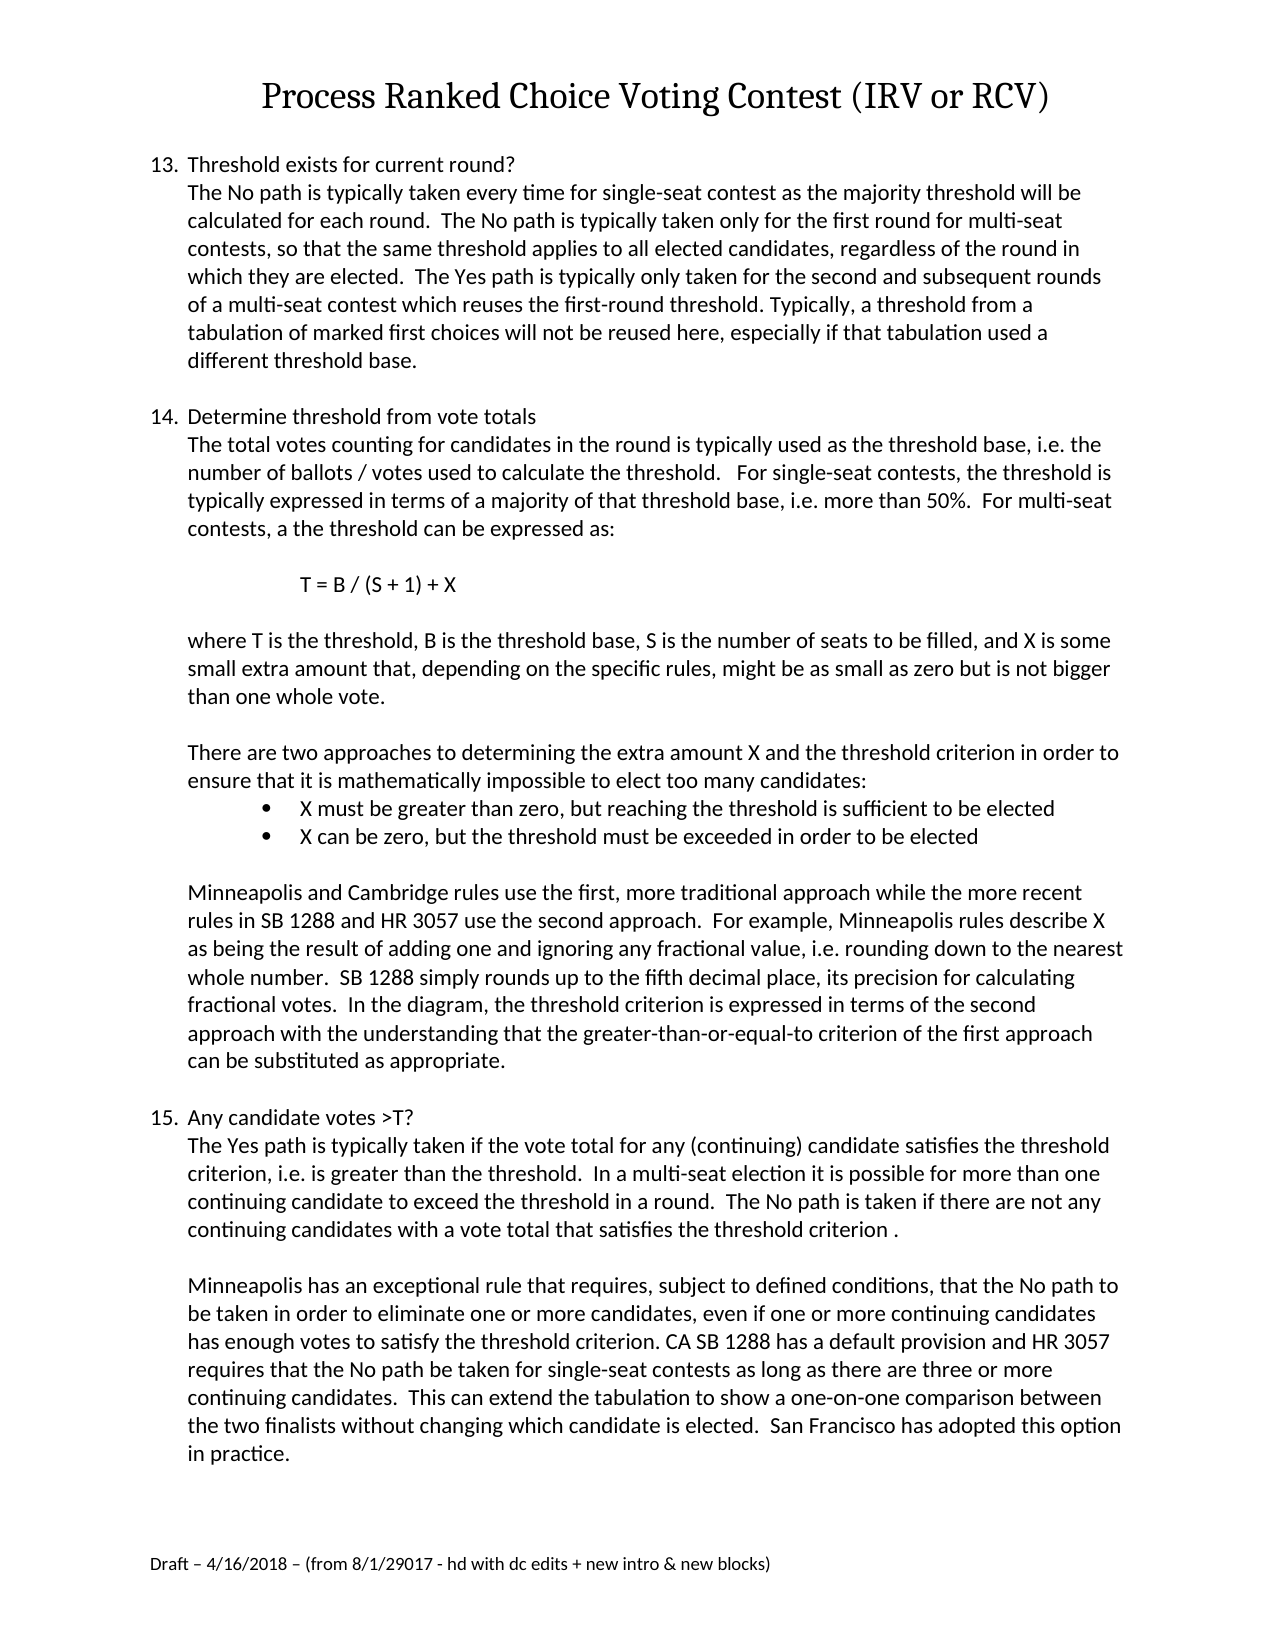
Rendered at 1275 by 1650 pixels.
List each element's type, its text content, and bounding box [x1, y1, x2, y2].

text where T is the threshold, B is the threshold base, S is the number of seats to be filled, and X is some small extra amount that, depending on the specific rules, might be as small as zero but is not bigger than one whole vote. [187, 626, 1125, 710]
list X can be zero, but the threshold must be exceeded in order to be elected [262, 822, 1125, 851]
text The total votes counting for candidates in the round is typically used as the threshold base, i.e. the number of ballots / votes used to calculate the threshold. For single-seat contests, the threshold is typically expressed in terms of a majority of that threshold base, i.e. more than 50%. For multi-seat contests, a the threshold can be expressed as: [187, 430, 1125, 542]
list X must be greater than zero, but reaching the threshold is sufficient to be elected [262, 794, 1125, 822]
list Minneapolis has an exceptional rule that requires, subject to defined conditions, that the No path to be taken in order to eliminate one or more candidates, even if one or more continuing candidates has enough votes to satisfy the threshold criterion. CA SB 1288 has a default provision and HR 3057 requires that the No path be taken for single-seat contests as long as there are three or more continuing candidates. This can extend the tabulation to show a one-on-one comparison between the two finalists without changing which candidate is elected. San Francisco has adopted this option in practice. [187, 1271, 1125, 1467]
list Determine threshold from vote totals [150, 402, 1125, 430]
list Any candidate votes >T? [150, 1103, 1125, 1131]
text T = B / (S + 1) + X [187, 570, 1125, 598]
list The No path is typically taken every time for single-seat contest as the majority threshold will be calculated for each round. The No path is typically taken only for the first round for multi-seat contests, so that the same threshold applies to all elected candidates, regardless of the round in which they are elected. The Yes path is typically only taken for the second and subsequent rounds of a multi-seat contest which reuses the first-round threshold. Typically, a threshold from a tabulation of marked first choices will not be reused here, especially if that tabulation used a different threshold base. [187, 178, 1125, 374]
text There are two approaches to determining the extra amount X and the threshold criterion in order to ensure that it is mathematically impossible to elect too many candidates: [187, 738, 1125, 794]
text The Yes path is typically taken if the vote total for any (continuing) candidate satisfies the threshold criterion, i.e. is greater than the threshold. In a multi-seat election it is possible for more than one continuing candidate to exceed the threshold in a round. The No path is taken if there are not any continuing candidates with a vote total that satisfies the threshold criterion . [187, 1131, 1125, 1243]
list Threshold exists for current round? [150, 150, 1125, 178]
text Minneapolis and Cambridge rules use the first, more traditional approach while the more recent rules in SB 1288 and HR 3057 use the second approach. For example, Minneapolis rules describe X as being the result of adding one and ignoring any fractional value, i.e. rounding down to the nearest whole number. SB 1288 simply rounds up to the fifth decimal place, its precision for calculating fractional votes. In the diagram, the threshold criterion is expressed in terms of the second approach with the understanding that the greater-than-or-equal-to criterion of the first approach can be substituted as appropriate. [187, 878, 1125, 1075]
